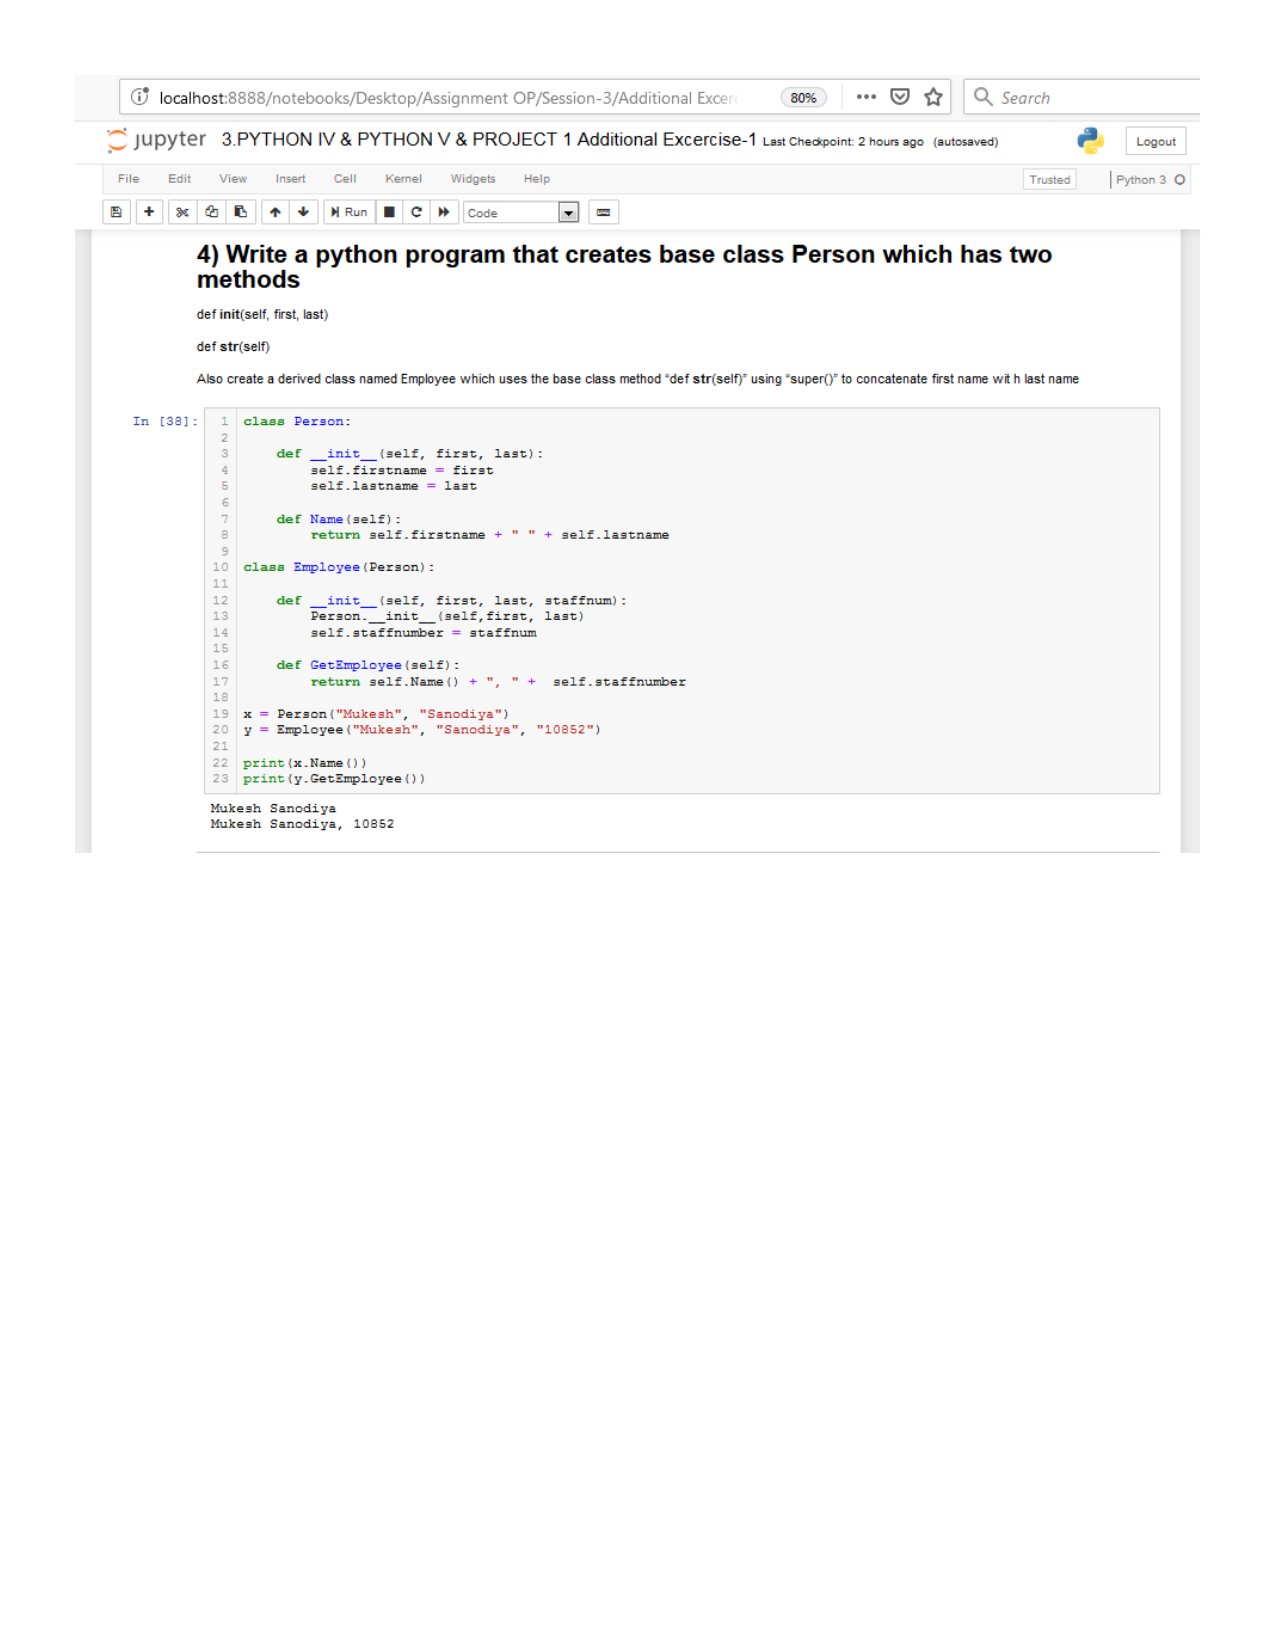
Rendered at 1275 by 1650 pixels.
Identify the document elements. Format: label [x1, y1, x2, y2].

picture [75, 75, 1200, 853]
